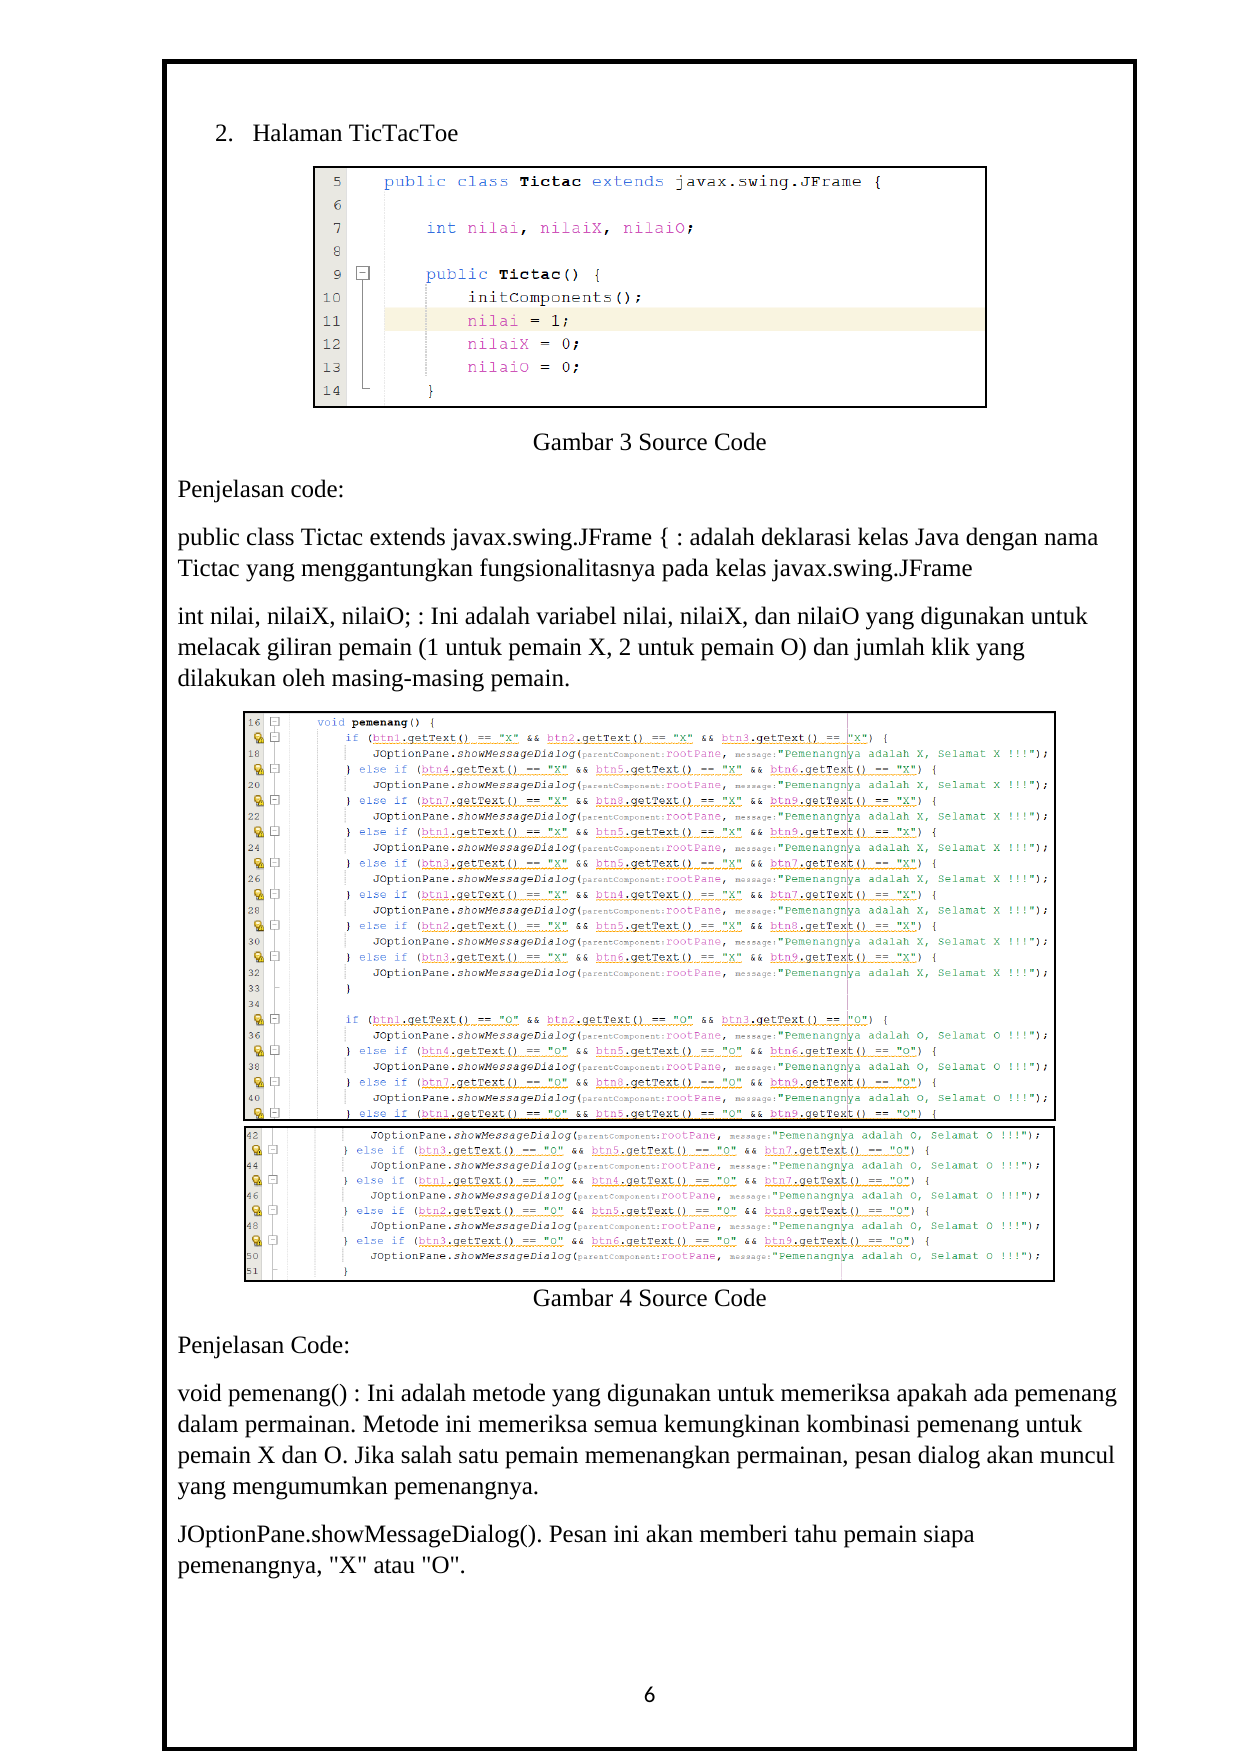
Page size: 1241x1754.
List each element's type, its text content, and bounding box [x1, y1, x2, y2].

text void pemenang() : Ini adalah metode yang digunakan untuk memeriksa apakah ada pemenang dalam permainan. Metode ini memeriksa semua kemungkinan kombinasi pemenang untuk pemain X dan O. Jika salah satu pemain memenangkan permainan, pesan dialog akan muncul yang mengumumkan pemenangnya. [177, 1378, 1122, 1500]
picture [245, 713, 1054, 1119]
list Halaman TicTacToe [215, 118, 1122, 147]
text int nilai, nilaiX, nilaiO; : Ini adalah variabel nilai, nilaiX, dan nilaiO yang digunakan untuk melacak giliran pemain (1 untuk pemain X, 2 untuk pemain O) dan jumlah klik yang dilakukan oleh masing-masing pemain. [177, 601, 1122, 692]
text Gambar 4 Source Code [177, 1283, 1122, 1311]
text Penjelasan code: [177, 474, 1122, 503]
text Penjelasan Code: [177, 1330, 1122, 1359]
text Gambar 3 Source Code [177, 427, 1122, 456]
picture [246, 1128, 1053, 1280]
picture [315, 168, 985, 406]
text JOptionPane.showMessageDialog(). Pesan ini akan memberi tahu pemain siapa pemenangnya, "X" atau "O". [177, 1519, 1122, 1579]
text public class Tictac extends javax.swing.JFrame { : adalah deklarasi kelas Java dengan nama Tictac yang menggantungkan fungsionalitasnya pada kelas javax.swing.JFrame [177, 522, 1122, 582]
